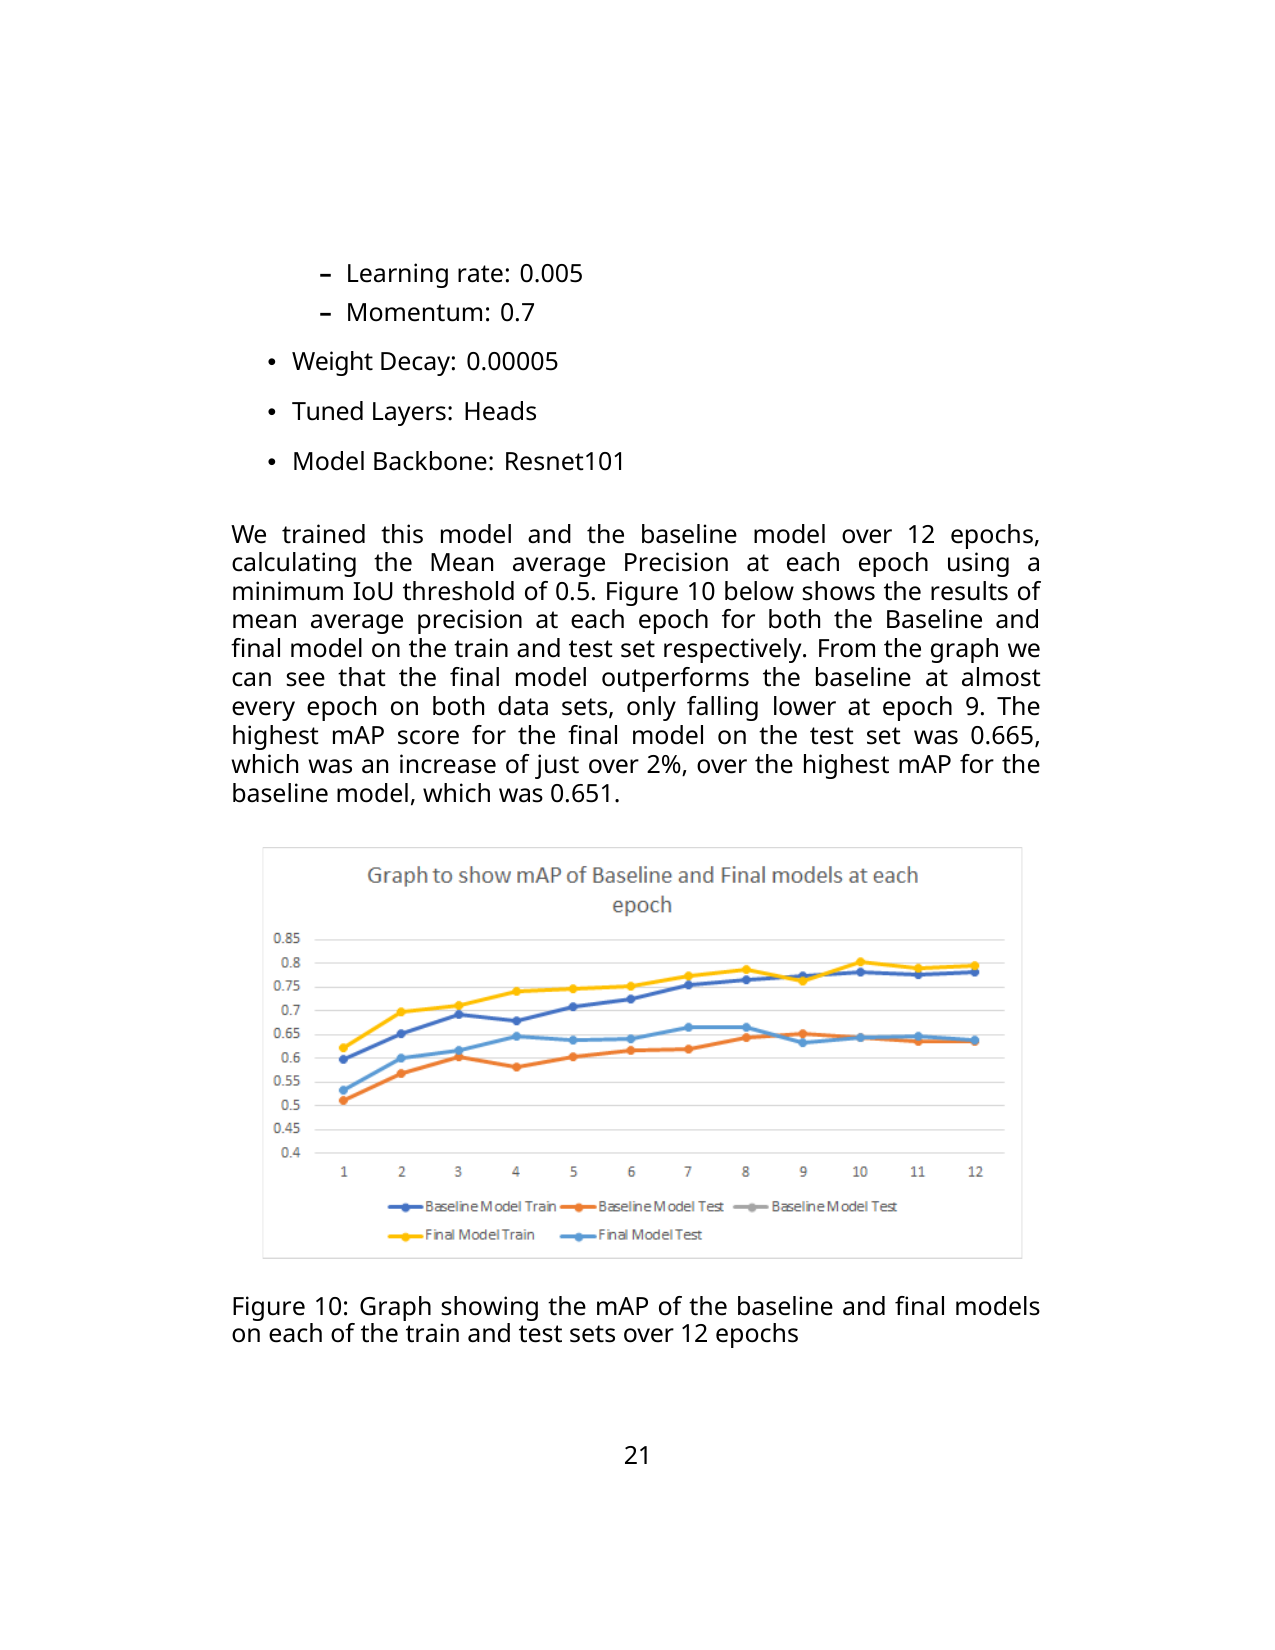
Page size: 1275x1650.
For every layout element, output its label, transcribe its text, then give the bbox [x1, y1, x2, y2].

list Weight Decay: 0.00005 [267, 344, 1096, 378]
list Momentum: 0.7 [319, 294, 1096, 328]
list Learning rate: 0.005 [319, 255, 1096, 289]
text We trained this model and the baseline model over 12 epochs, calculating the Mean average Precision at each epoch using a minimum IoU threshold of 0.5. Figure 10 below shows the results of mean average precision at each epoch for both the Baseline and final model on the train and test set respectively. From the graph we can see that the final model outperforms the baseline at almost every epoch on both data sets, only falling lower at epoch 9. The highest mAP score for the final model on the test set was 0.665, which was an increase of just over 2%, over the highest mAP for the baseline model, which was 0.651. [231, 521, 1041, 810]
picture [262, 847, 1023, 1259]
text Figure 10: Graph showing the mAP of the baseline and final models on each of the train and test sets over 12 epochs [231, 1292, 1041, 1350]
list Model Backbone: Resnet101 [267, 443, 1096, 477]
list Tuned Layers: Heads [267, 393, 1096, 428]
